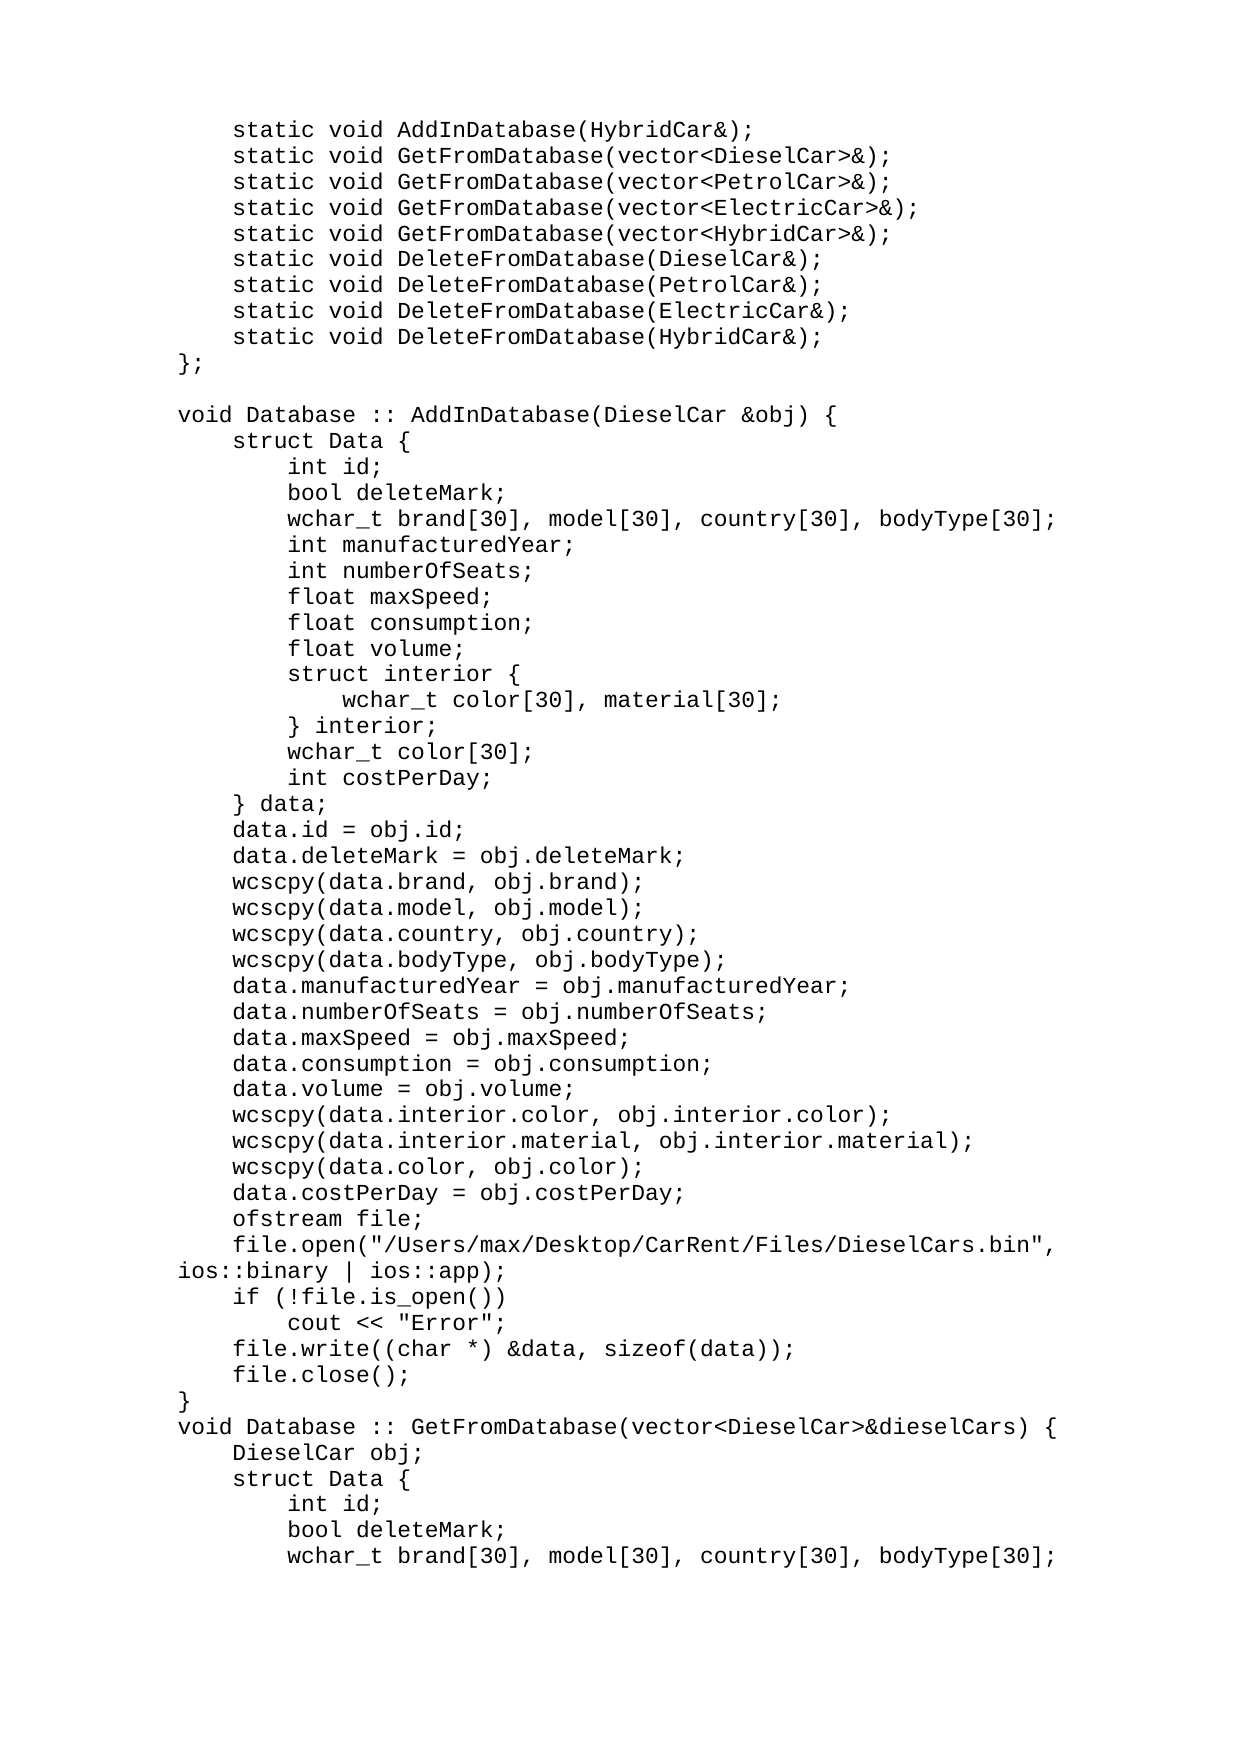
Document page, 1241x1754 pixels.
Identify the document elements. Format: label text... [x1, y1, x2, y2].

text bool deleteMark; [177, 481, 1152, 507]
text float maxSpeed; [177, 585, 1152, 611]
text data.consumption = obj.consumption; [177, 1052, 1152, 1078]
text file.open("/Users/max/Desktop/CarRent/Files/DieselCars.bin", ios::binary | ios::app); [177, 1233, 1152, 1285]
text wcscpy(data.brand, obj.brand); [177, 870, 1152, 896]
text static void DeleteFromDatabase(DieselCar&); [177, 248, 1152, 274]
text } data; [177, 792, 1152, 818]
text struct Data { [177, 429, 1152, 455]
text data.volume = obj.volume; [177, 1078, 1152, 1104]
text static void DeleteFromDatabase(PetrolCar&); [177, 274, 1152, 300]
text void Database :: GetFromDatabase(vector<DieselCar>&dieselCars) { [177, 1415, 1152, 1441]
text int costPerDay; [177, 767, 1152, 792]
text wcscpy(data.interior.color, obj.interior.color); [177, 1104, 1152, 1130]
text static void DeleteFromDatabase(HybridCar&); [177, 326, 1152, 352]
text ofstream file; [177, 1207, 1152, 1233]
text data.manufacturedYear = obj.manufacturedYear; [177, 974, 1152, 1000]
text float volume; [177, 637, 1152, 663]
text file.close(); [177, 1363, 1152, 1389]
text wcscpy(data.model, obj.model); [177, 896, 1152, 922]
text } interior; [177, 715, 1152, 741]
text wchar_t brand[30], model[30], country[30], bodyType[30]; [177, 1545, 1152, 1571]
text wchar_t color[30]; [177, 741, 1152, 767]
text if (!file.is_open()) [177, 1285, 1152, 1311]
text wcscpy(data.color, obj.color); [177, 1156, 1152, 1182]
text void Database :: AddInDatabase(DieselCar &obj) { [177, 403, 1152, 429]
text wchar_t color[30], material[30]; [177, 689, 1152, 715]
text data.id = obj.id; [177, 818, 1152, 844]
text int id; [177, 1493, 1152, 1519]
text static void DeleteFromDatabase(ElectricCar&); [177, 300, 1152, 326]
text static void GetFromDatabase(vector<PetrolCar>&); [177, 170, 1152, 196]
text struct Data { [177, 1467, 1152, 1493]
text wcscpy(data.bodyType, obj.bodyType); [177, 948, 1152, 974]
text int numberOfSeats; [177, 559, 1152, 585]
text int id; [177, 455, 1152, 481]
text static void AddInDatabase(HybridCar&); [177, 118, 1152, 144]
text static void GetFromDatabase(vector<HybridCar>&); [177, 222, 1152, 248]
text wchar_t brand[30], model[30], country[30], bodyType[30]; [177, 507, 1152, 533]
text static void GetFromDatabase(vector<DieselCar>&); [177, 144, 1152, 170]
text data.maxSpeed = obj.maxSpeed; [177, 1026, 1152, 1052]
text data.costPerDay = obj.costPerDay; [177, 1182, 1152, 1207]
text file.write((char *) &data, sizeof(data)); [177, 1337, 1152, 1363]
text bool deleteMark; [177, 1519, 1152, 1545]
text struct interior { [177, 663, 1152, 689]
text }; [177, 352, 1152, 377]
text DieselCar obj; [177, 1441, 1152, 1467]
text int manufacturedYear; [177, 533, 1152, 559]
text wcscpy(data.country, obj.country); [177, 922, 1152, 948]
text } [177, 1389, 1152, 1415]
text float consumption; [177, 611, 1152, 637]
text cout << "Error"; [177, 1311, 1152, 1337]
text static void GetFromDatabase(vector<ElectricCar>&); [177, 196, 1152, 222]
text wcscpy(data.interior.material, obj.interior.material); [177, 1130, 1152, 1156]
text data.numberOfSeats = obj.numberOfSeats; [177, 1000, 1152, 1026]
text data.deleteMark = obj.deleteMark; [177, 844, 1152, 870]
